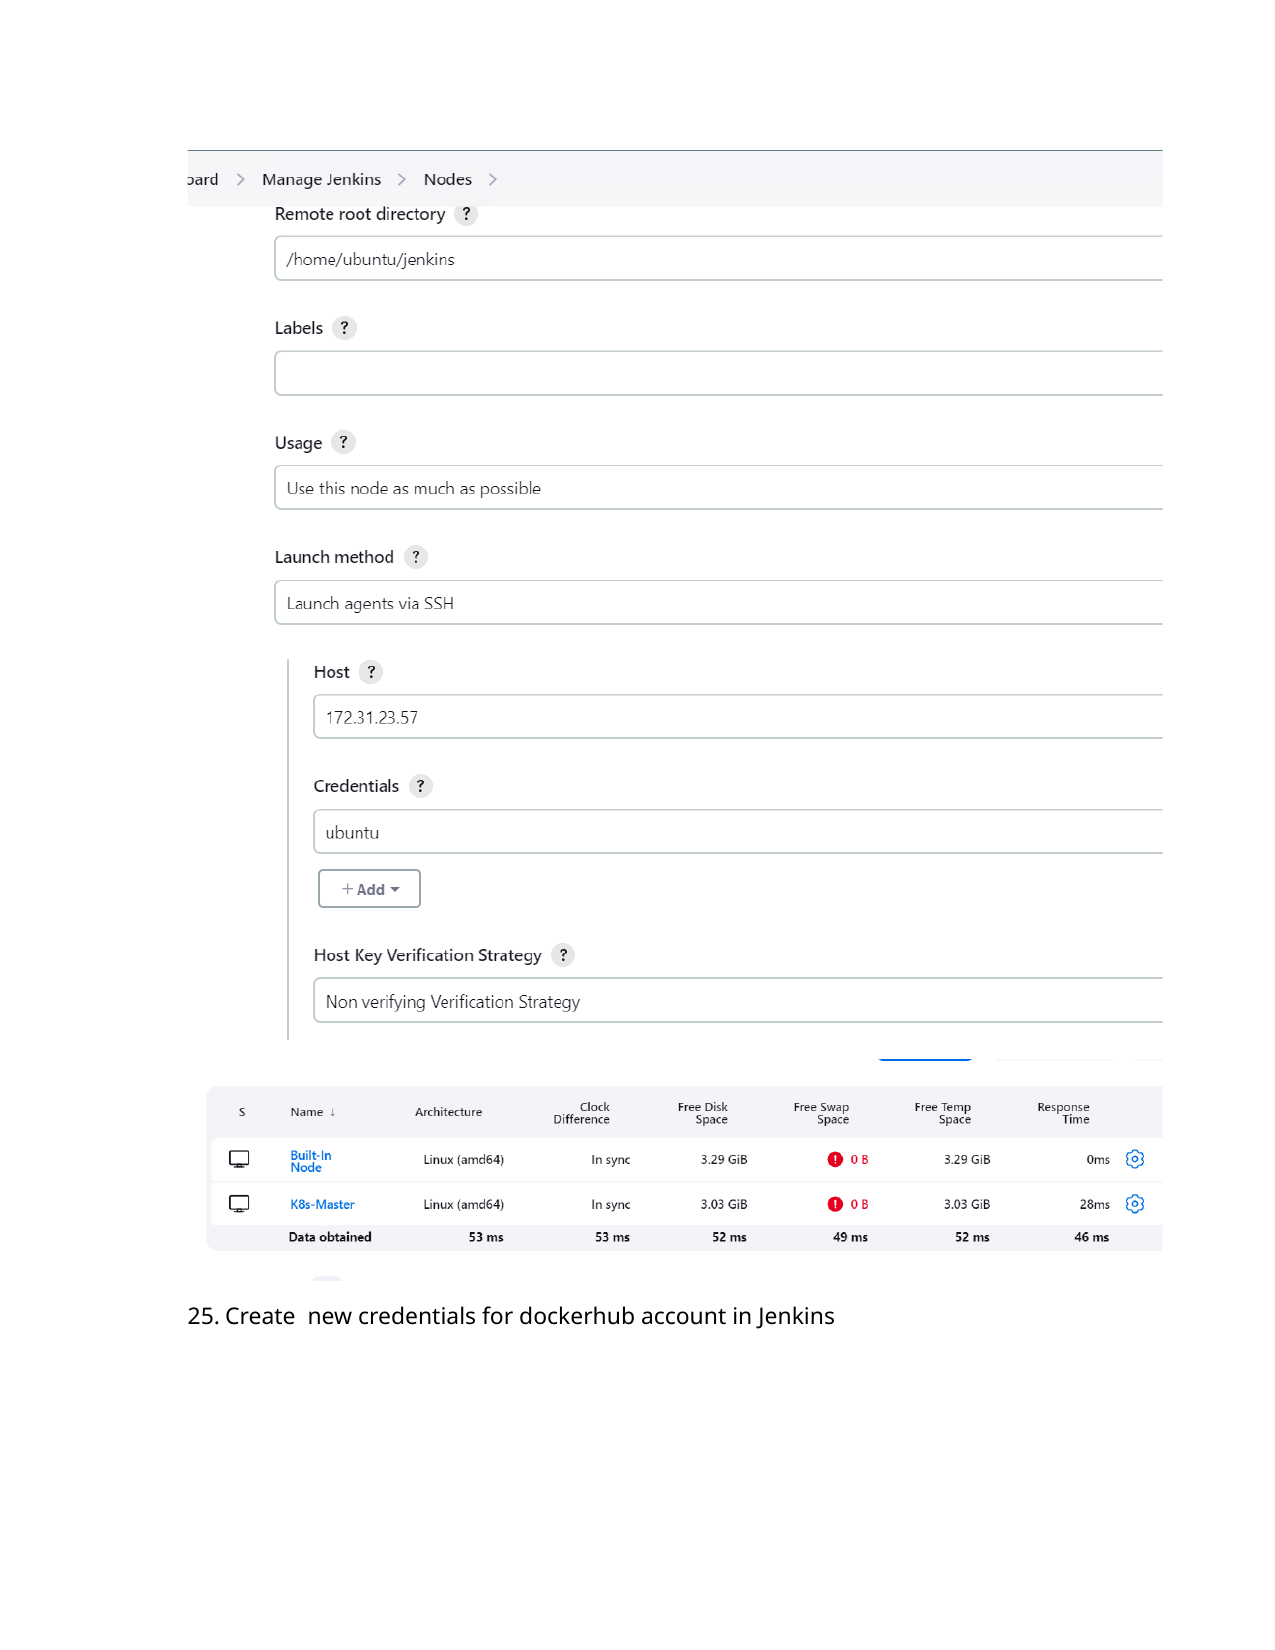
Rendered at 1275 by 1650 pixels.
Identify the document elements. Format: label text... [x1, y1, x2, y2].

picture [187, 150, 1163, 1040]
list Create new credentials for dockerhub account in Jenkins [187, 1300, 1125, 1331]
picture [187, 1059, 1163, 1281]
